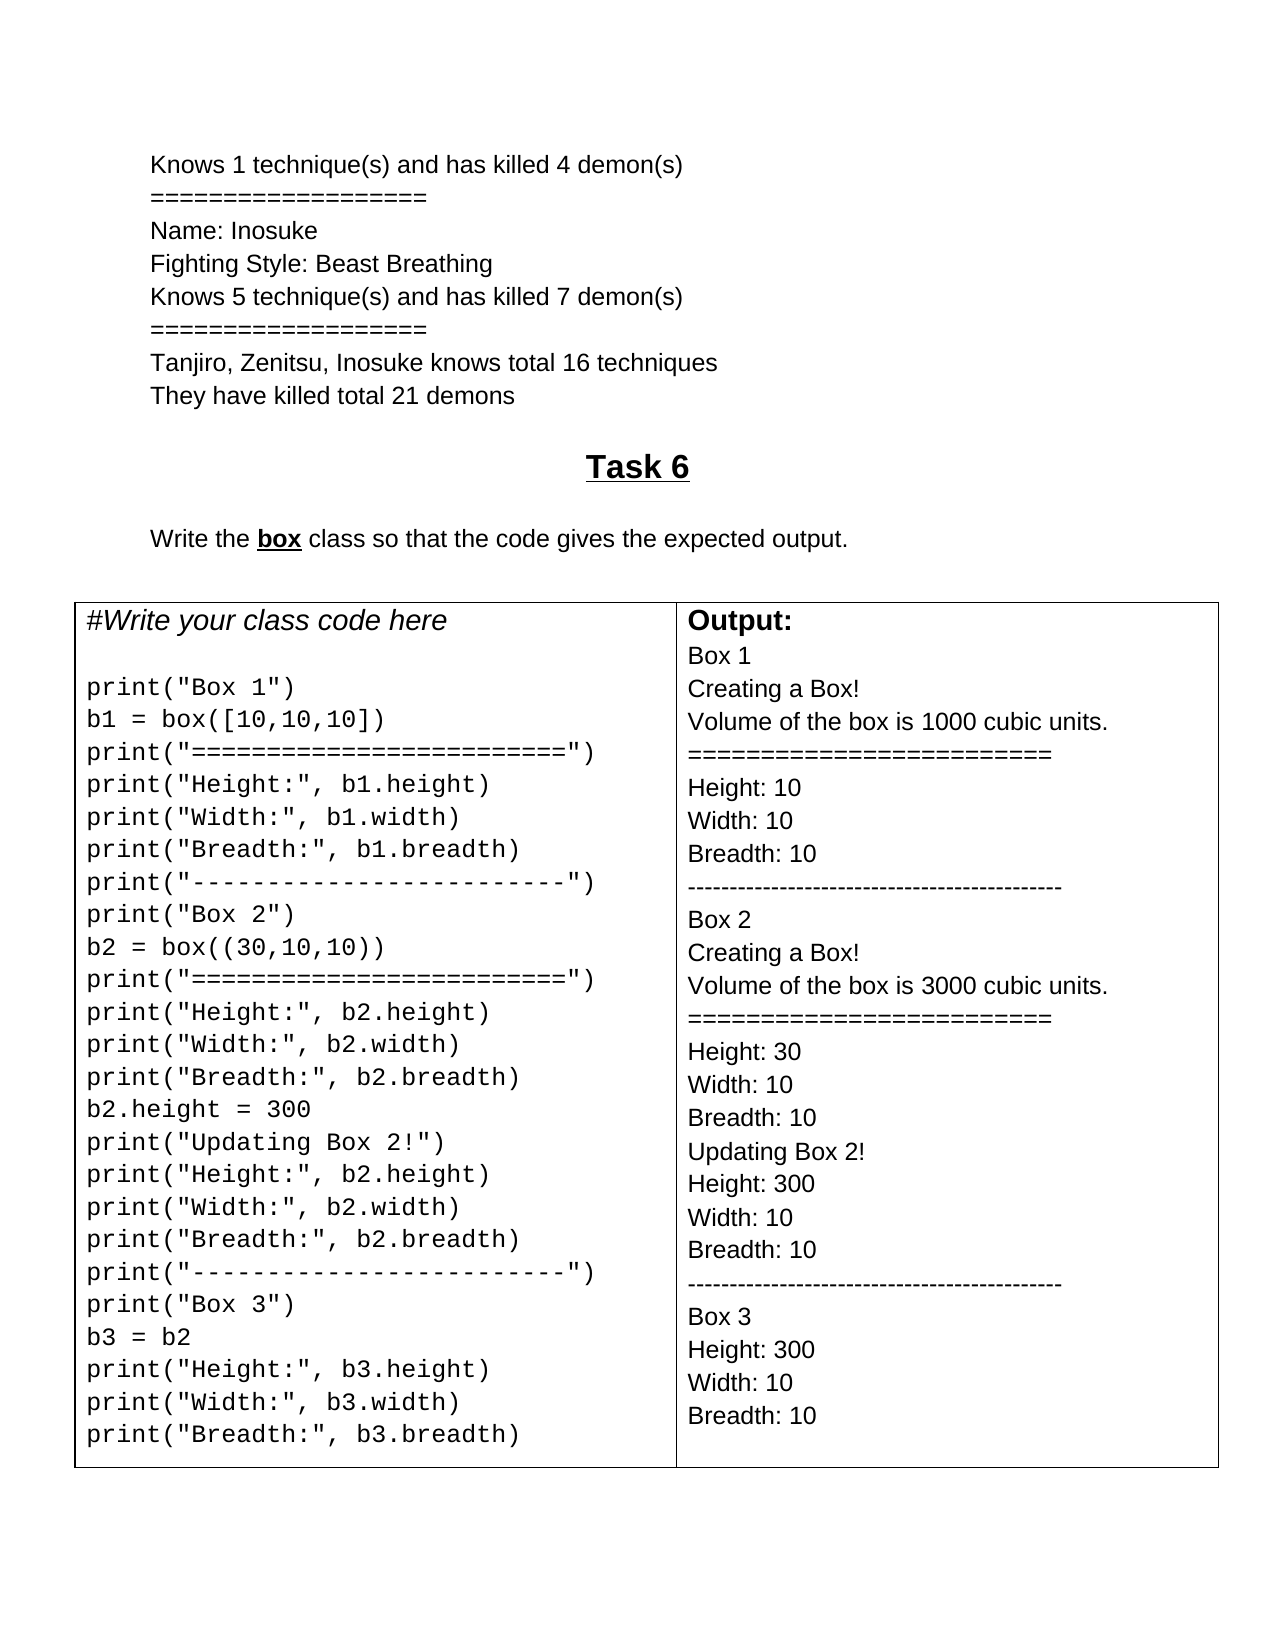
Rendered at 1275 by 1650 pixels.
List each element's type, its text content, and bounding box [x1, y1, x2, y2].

text They have killed total 21 demons [150, 381, 1125, 410]
table_header Output: Box 1 Creating a Box! Volume of the box is 1000 cubic units. ========================= Height: 10 Width: 10 Breadth: 10 --------------------------------------------- Box 2 Creating a Box! Volume of the box is 3000 cubic units. ========================= Height: 30 Width: 10 Breadth: 10 Updating Box 2! Height: 300 Width: 10 Breadth: 10 --------------------------------------------- Box 3 Height: 300 Width: 10 Breadth: 10 [677, 603, 1218, 1467]
text =================== [150, 183, 1125, 212]
text Task 6 [150, 447, 1125, 486]
text Name: Inosuke [150, 216, 1125, 245]
text Fighting Style: Beast Breathing [150, 249, 1125, 278]
text Knows 5 technique(s) and has killed 7 demon(s) [150, 282, 1125, 311]
text Knows 1 technique(s) and has killed 4 demon(s) [150, 150, 1125, 179]
text =================== [150, 315, 1125, 344]
text Tanjiro, Zenitsu, Inosuke knows total 16 techniques [150, 348, 1125, 377]
table_header #Write your class code here print("Box 1") b1 = box([10,10,10]) print("=========================") print("Height:", b1.height) print("Width:", b1.width) print("Breadth:", b1.breadth) print("-------------------------") print("Box 2") b2 = box((30,10,10)) print("=========================") print("Height:", b2.height) print("Width:", b2.width) print("Breadth:", b2.breadth) b2.height = 300 print("Updating Box 2!") print("Height:", b2.height) print("Width:", b2.width) print("Breadth:", b2.breadth) print("-------------------------") print("Box 3") b3 = b2 print("Height:", b3.height) print("Width:", b3.width) print("Breadth:", b3.breadth) [76, 603, 676, 1467]
text Write the box class so that the code gives the expected output. [150, 524, 1125, 553]
